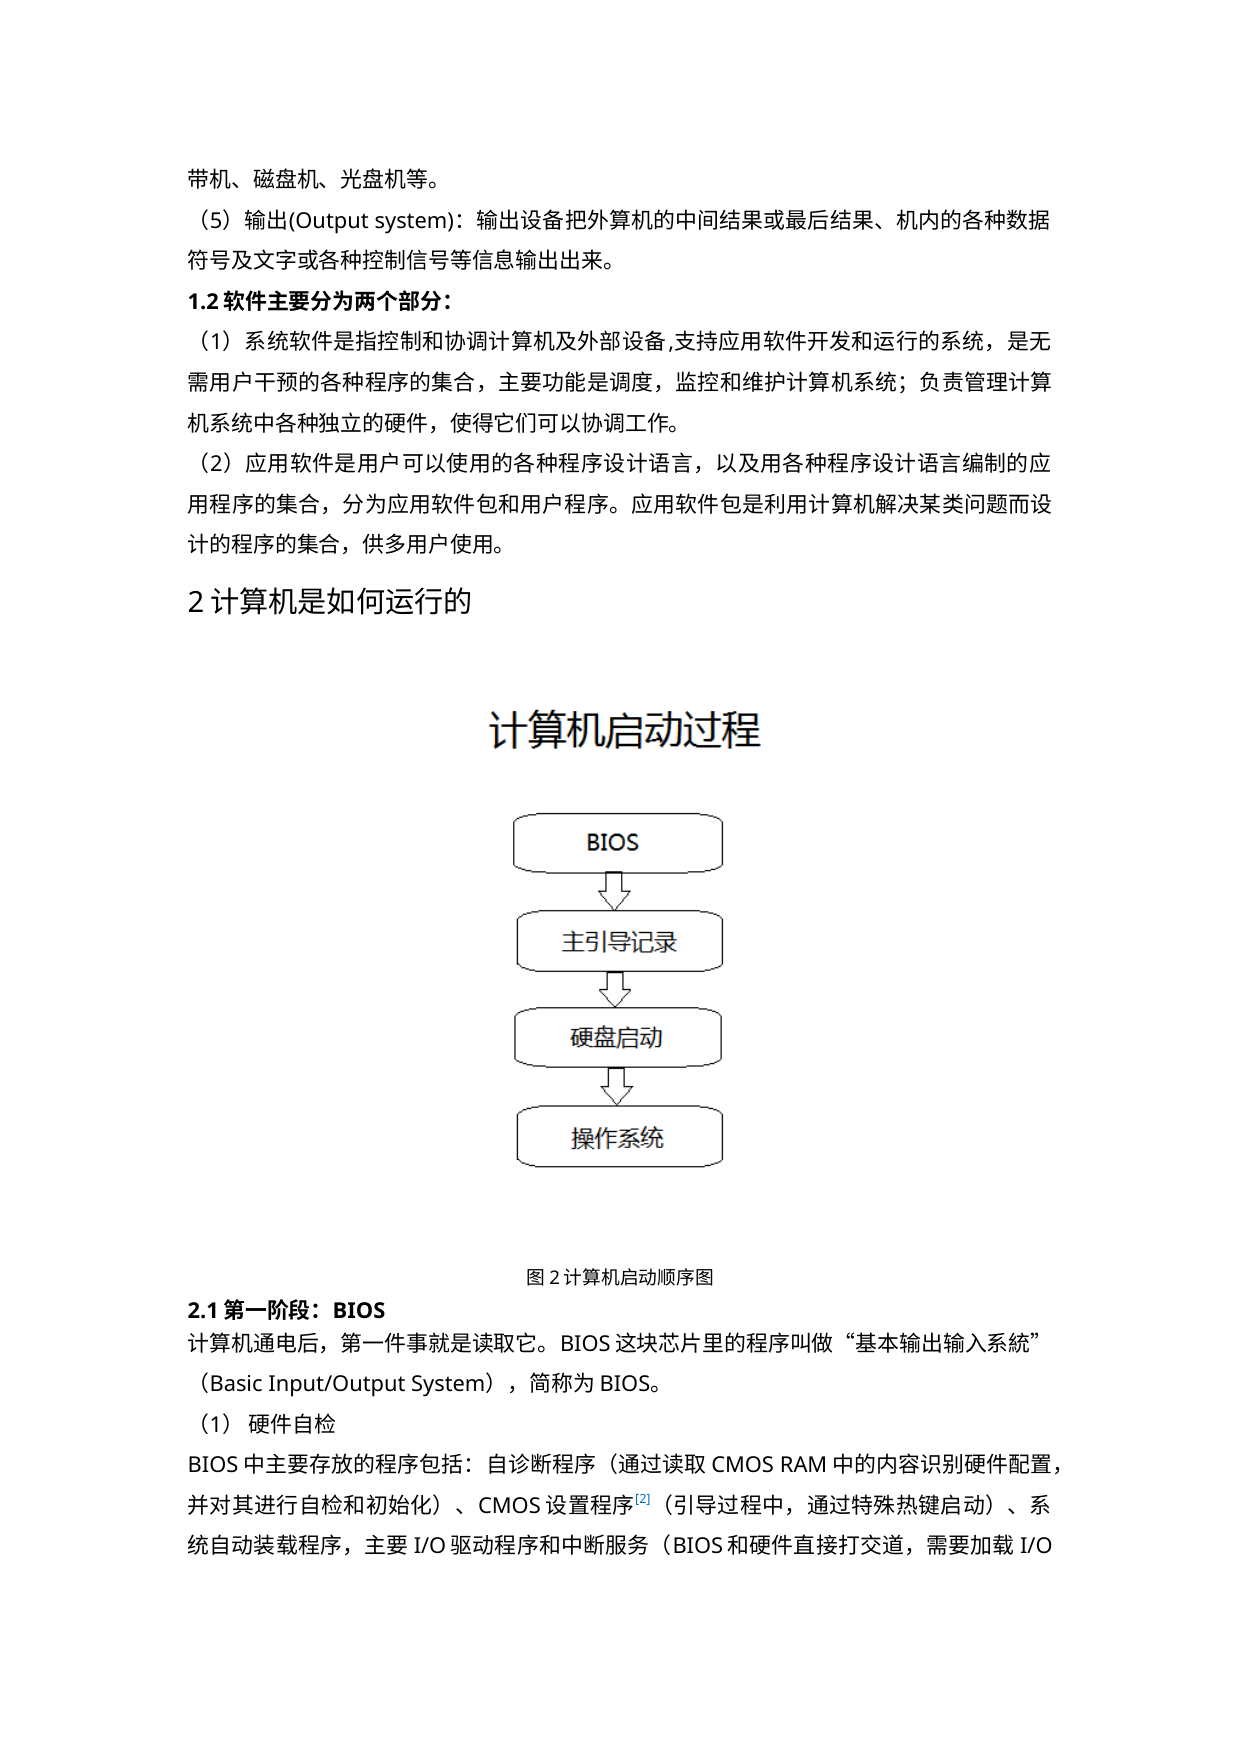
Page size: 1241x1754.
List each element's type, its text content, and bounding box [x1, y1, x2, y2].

text （2）应用软件是用户可以使用的各种程序设计语言，以及用各种程序设计语言编制的应用程序的集合，分为应用软件包和用户程序。应用软件包是利用计算机解决某类问题而设计的程序的集合，供多用户使用。 [187, 446, 1053, 559]
text 图2计算机启动顺序图 [187, 1260, 1053, 1293]
text 2.1第一阶段：BIOS [187, 1293, 1053, 1325]
text （5）输出(Output system)：输出设备把外算机的中间结果或最后结果、机内的各种数据符号及文字或各种控制信号等信息输出出来。 [187, 202, 1053, 276]
text 1.2软件主要分为两个部分： [187, 283, 1053, 316]
text 计算机通电后，第一件事就是读取它。BIOS这块芯片里的程序叫做“基本输出输入系統”（Basic Input/Output System），简称为BIOS。 [187, 1325, 1053, 1398]
text （1） 硬件自检 [187, 1406, 1053, 1439]
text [187, 162, 1053, 194]
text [187, 1447, 1053, 1560]
text （1）系统软件是指控制和协调计算机及外部设备,支持应用软件开发和运行的系统，是无需用户干预的各种程序的集合，主要功能是调度，监控和维护计算机系统；负责管理计算机系统中各种独立的硬件，使得它们可以协调工作。 [187, 324, 1053, 438]
picture [187, 642, 1053, 1239]
text 2计算机是如何运行的 [187, 567, 1053, 632]
